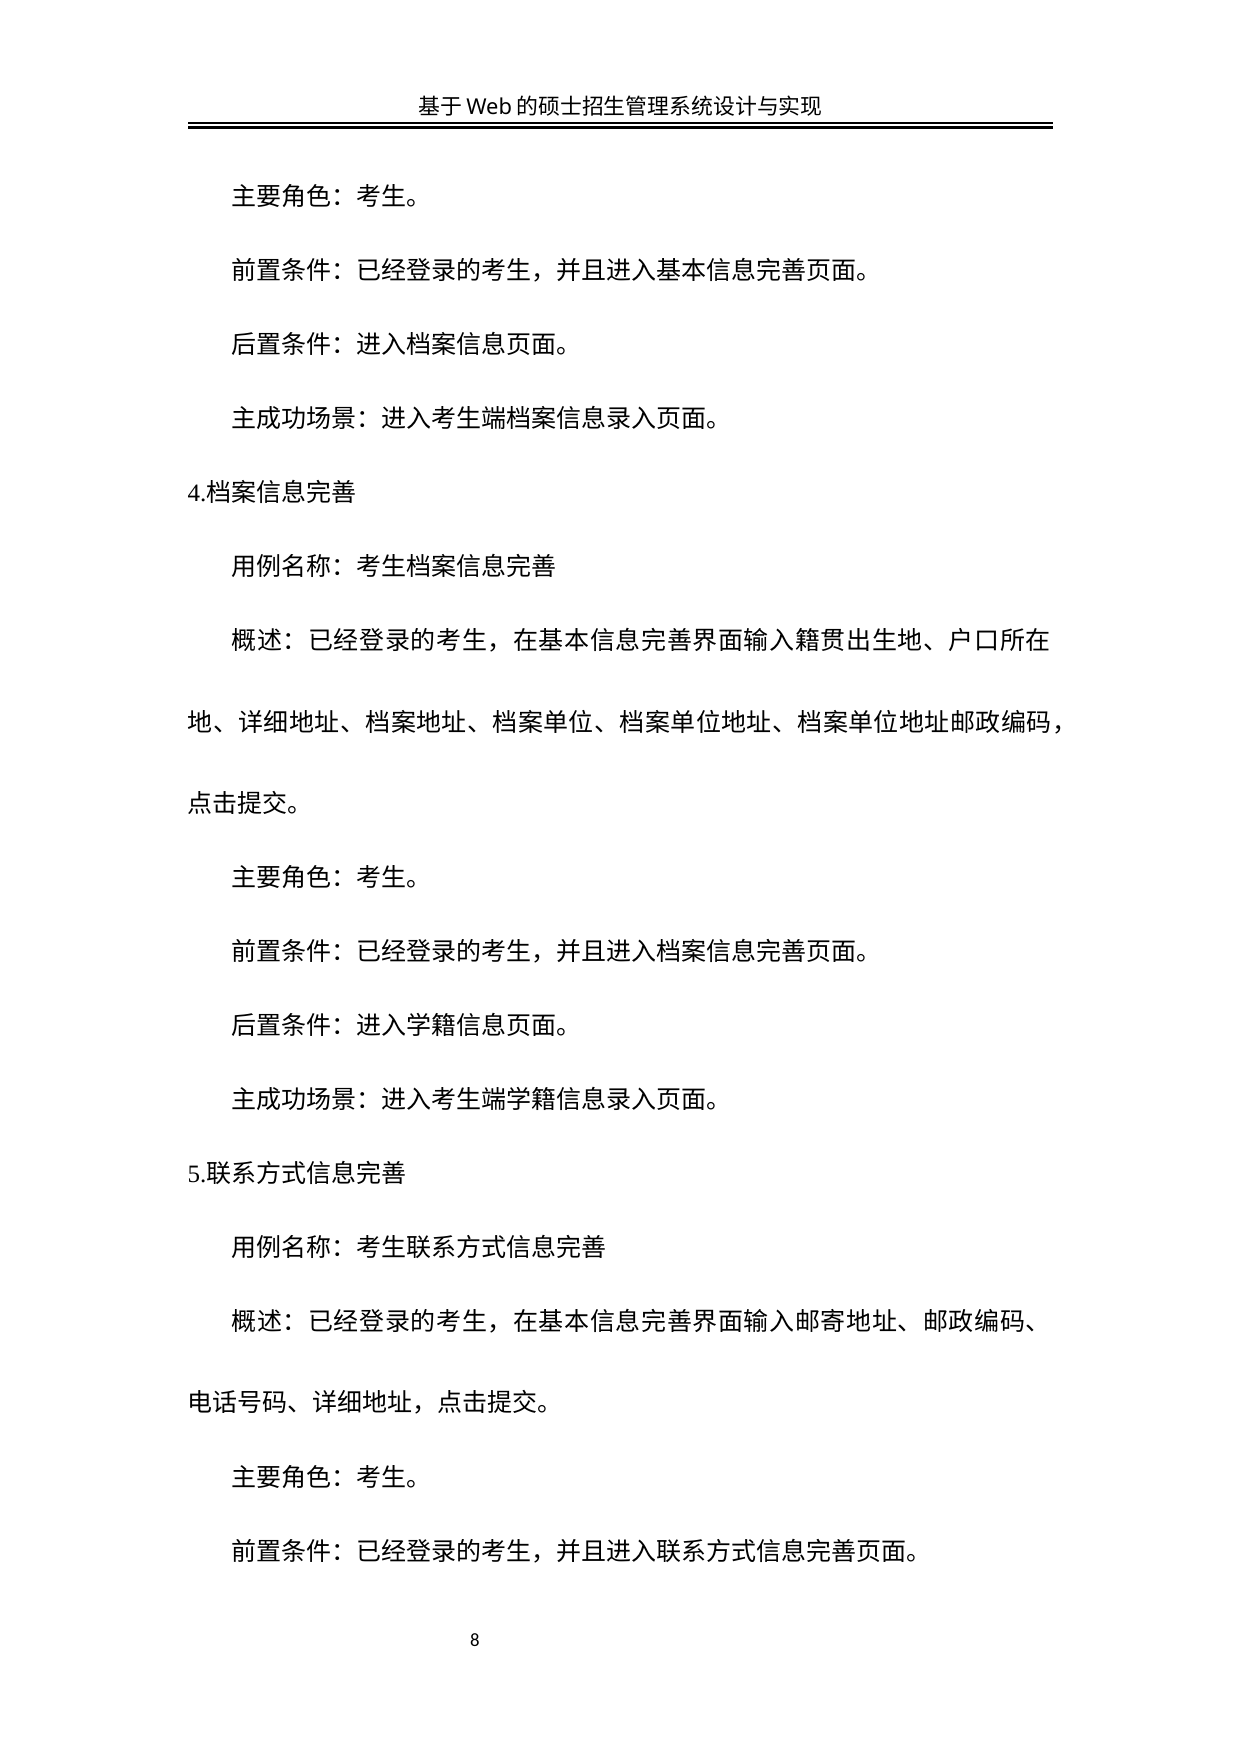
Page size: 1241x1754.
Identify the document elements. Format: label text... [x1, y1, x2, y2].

text 概述：已经登录的考生，在基本信息完善界面输入籍贯出生地、户口所在地、详细地址、档案地址、档案单位、档案单位地址、档案单位地址邮政编码，点击提交。 [187, 606, 1053, 834]
text 5.联系方式信息完善 [187, 1139, 1053, 1204]
text 后置条件：进入学籍信息页面。 [187, 991, 1053, 1056]
text 主要角色：考生。 [187, 1443, 1053, 1508]
text 后置条件：进入档案信息页面。 [187, 310, 1053, 375]
text 用例名称：考生联系方式信息完善 [187, 1213, 1053, 1278]
text 用例名称：考生档案信息完善 [187, 532, 1053, 597]
text 主要角色：考生。 [187, 162, 1053, 227]
text 主成功场景：进入考生端学籍信息录入页面。 [187, 1065, 1053, 1130]
text 前置条件：已经登录的考生，并且进入基本信息完善页面。 [187, 236, 1053, 301]
text 概述：已经登录的考生，在基本信息完善界面输入邮寄地址、邮政编码、电话号码、详细地址，点击提交。 [187, 1287, 1053, 1433]
text 4.档案信息完善 [187, 458, 1053, 523]
text 主要角色：考生。 [187, 843, 1053, 908]
text 前置条件：已经登录的考生，并且进入档案信息完善页面。 [187, 917, 1053, 982]
text 前置条件：已经登录的考生，并且进入联系方式信息完善页面。 [187, 1517, 1053, 1582]
text 主成功场景：进入考生端档案信息录入页面。 [187, 384, 1053, 449]
